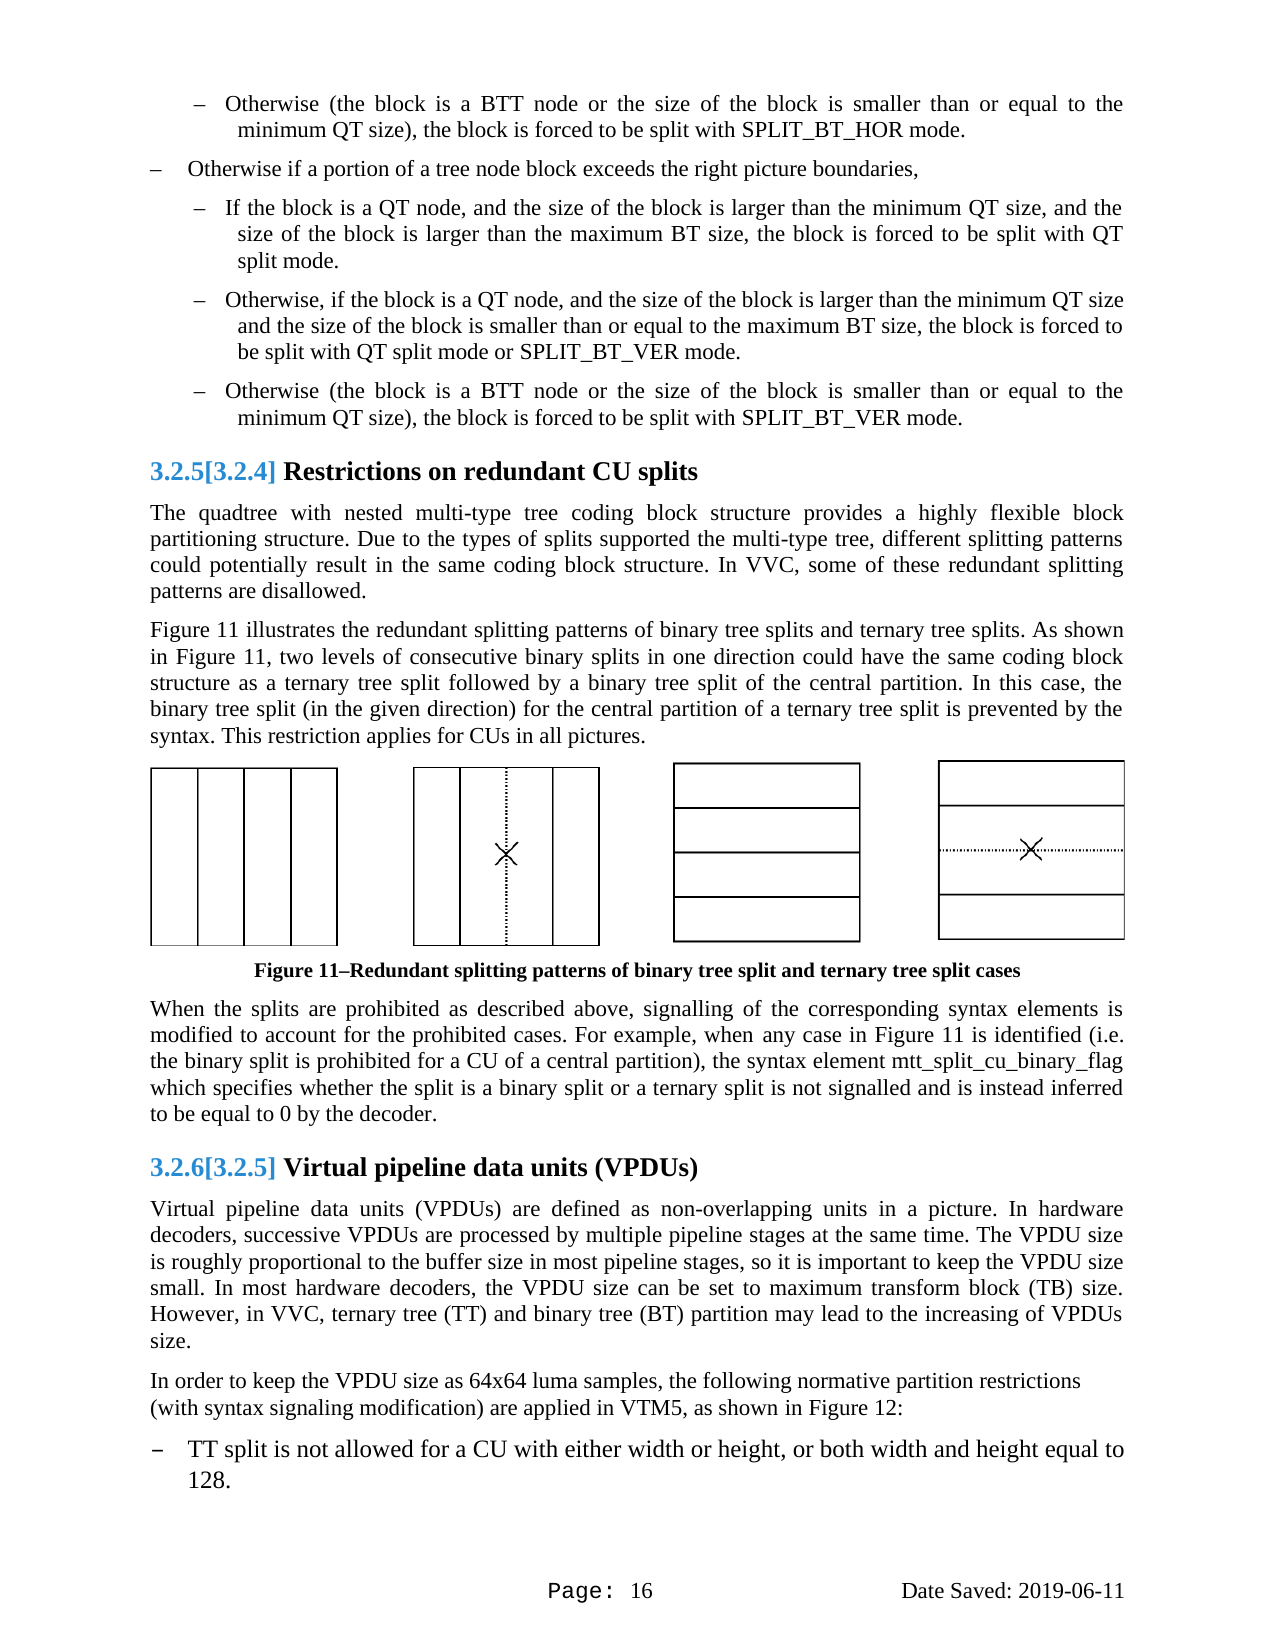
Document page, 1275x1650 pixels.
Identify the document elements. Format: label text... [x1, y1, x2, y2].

list Otherwise (the block is a BTT node or the size of the block is smaller than or equal to the minimum QT size), the block is forced to be split with SPLIT_BT_HOR mode. [194, 90, 1125, 143]
list Otherwise, if the block is a QT node, and the size of the block is larger than the minimum QT size and the size of the block is smaller than or equal to the maximum BT size, the block is forced to be split with QT split mode or SPLIT_BT_VER mode. [194, 286, 1125, 365]
picture [150, 760, 1125, 946]
text In order to keep the VPDU size as 64x64 luma samples, the following normative partition restrictions (with syntax signaling modification) are applied in VTM5, as shown in : [150, 1367, 1125, 1420]
text The quadtree with nested multi-type tree coding block structure provides a highly flexible block partitioning structure. Due to the types of splits supported the multi-type tree, different splitting patterns could potentially result in the same coding block structure. In VVC, some of these redundant splitting patterns are disallowed. [150, 498, 1125, 604]
text When the splits are prohibited as described above, signalling of the corresponding syntax elements is modified to account for the prohibited cases. For example, when any case in is identified (i.e. the binary split is prohibited for a CU of a central partition), the syntax element mtt_split_cu_binary_flag which specifies whether the split is a binary split or a ternary split is not signalled and is instead inferred to be equal to 0 by the decoder. [150, 994, 1125, 1126]
text – Otherwise if a portion of a tree node block exceeds the right picture boundaries, [150, 155, 1125, 182]
text illustrates the redundant splitting patterns of binary tree splits and ternary tree splits. As shown in , two levels of consecutive binary splits in one direction could have the same coding block structure as a ternary tree split followed by a binary tree split of the central partition. In this case, the binary tree split (in the given direction) for the central partition of a ternary tree split is prevented by the syntax. This restriction applies for CUs in all pictures. [150, 616, 1125, 748]
text Virtual pipeline data units (VPDUs) are defined as non-overlapping units in a picture. In hardware decoders, successive VPDUs are processed by multiple pipeline stages at the same time. The VPDU size is roughly proportional to the buffer size in most pipeline stages, so it is important to keep the VPDU size small. In most hardware decoders, the VPDU size can be set to maximum transform block (TB) size. However, in VVC, ternary tree (TT) and binary tree (BT) partition may lead to the increasing of VPDUs size. [150, 1195, 1125, 1353]
subtitle Virtual pipeline data units (VPDUs) [150, 1151, 1125, 1182]
list Otherwise (the block is a BTT node or the size of the block is smaller than or equal to the minimum QT size), the block is forced to be split with SPLIT_BT_VER mode. [194, 377, 1125, 430]
list TT split is not allowed for a CU with either width or height, or both width and height equal to 128. [150, 1434, 1125, 1494]
subtitle Restrictions on redundant CU splits [150, 455, 1125, 486]
